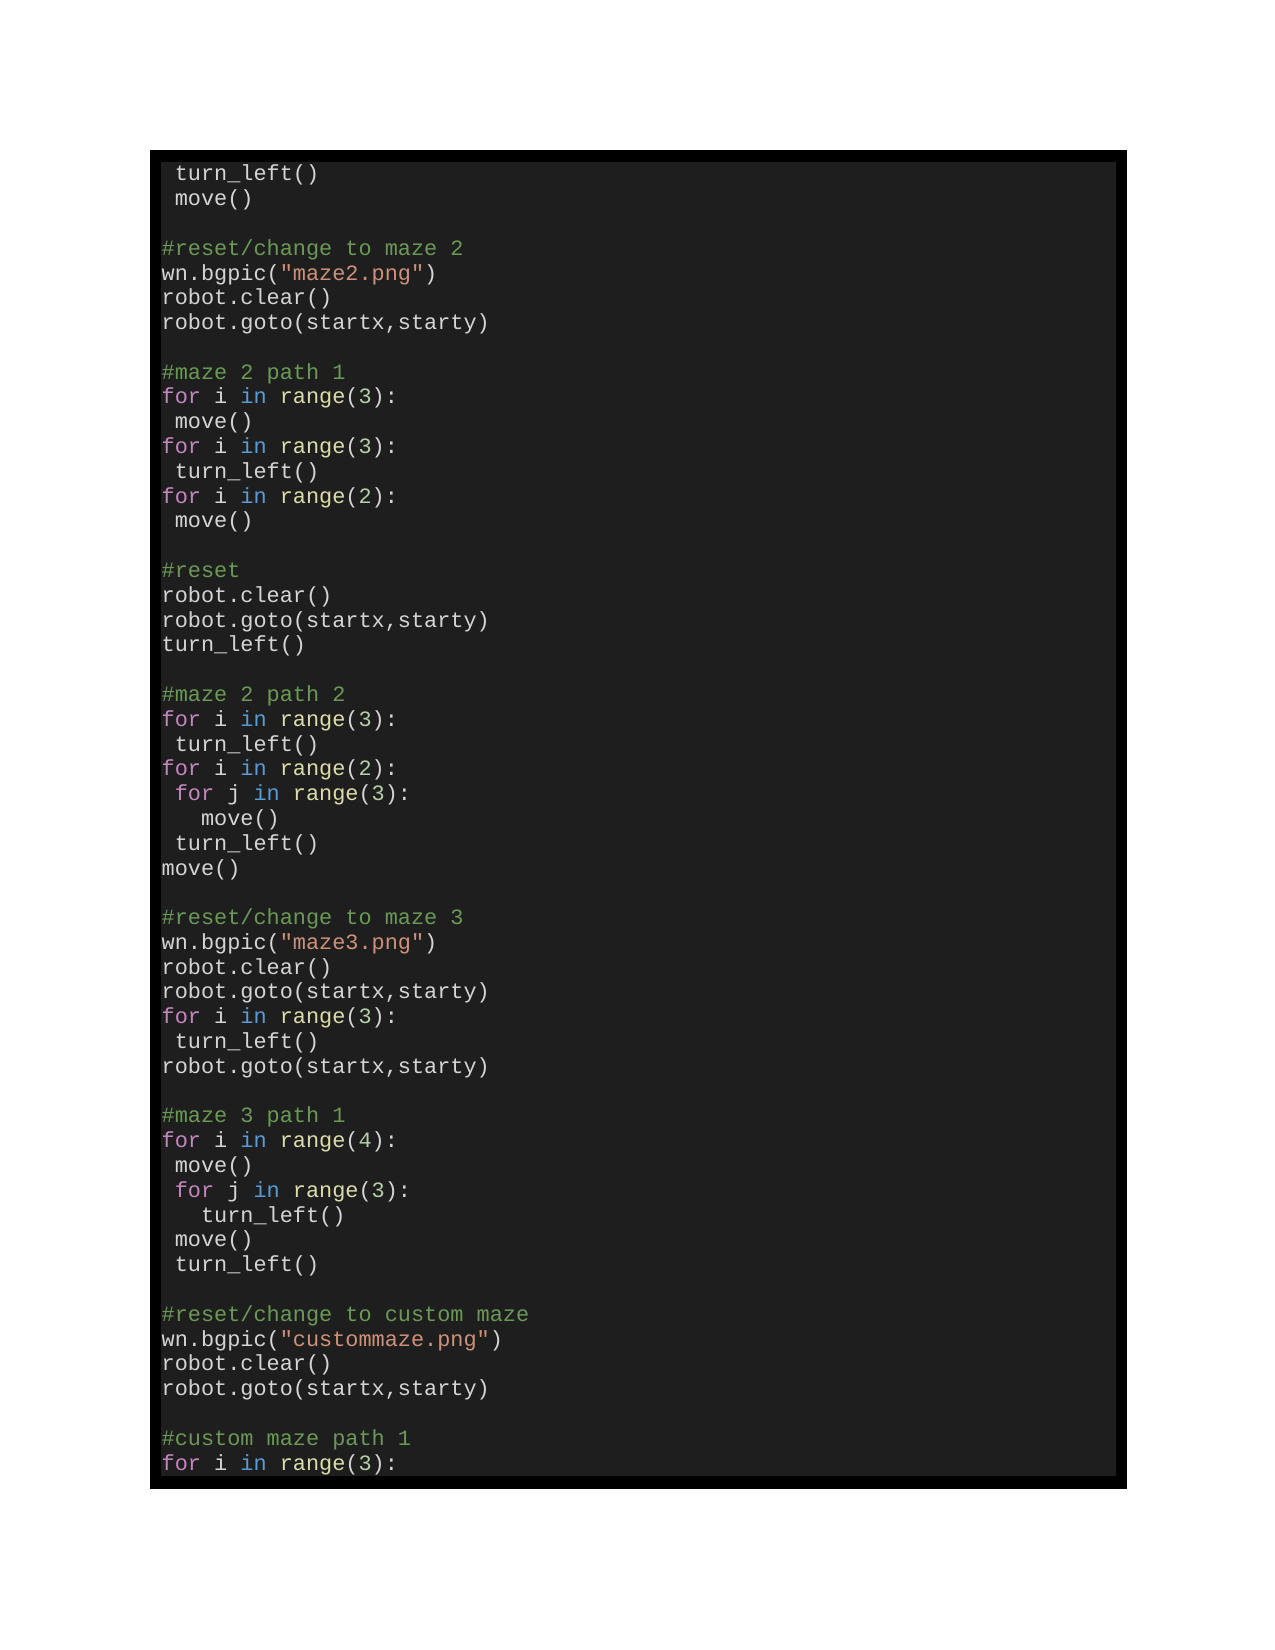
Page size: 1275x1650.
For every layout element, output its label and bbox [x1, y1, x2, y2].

table_header [152, 152, 1125, 1487]
